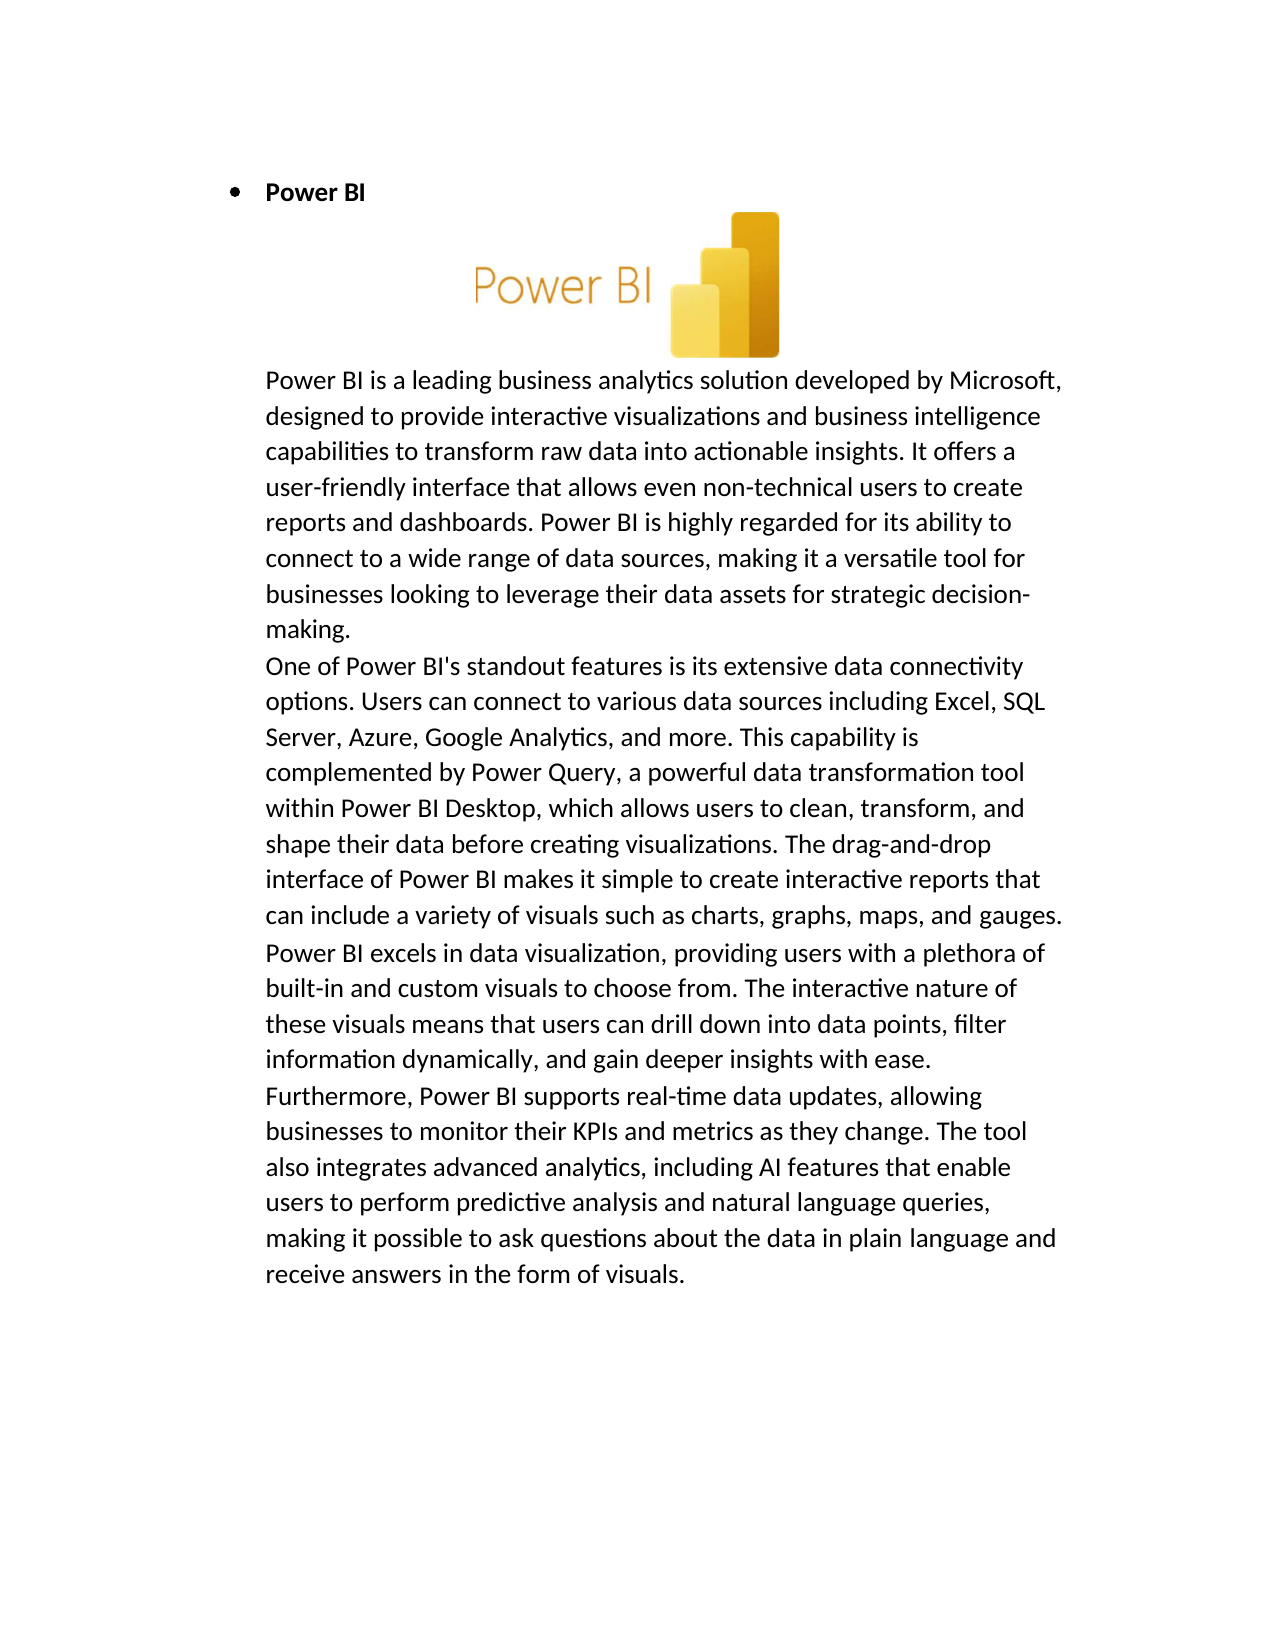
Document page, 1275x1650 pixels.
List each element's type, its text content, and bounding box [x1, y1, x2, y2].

text Furthermore, Power BI supports real-time data updates, allowing businesses to monitor their KPIs and metrics as they change. The tool also integrates advanced analytics, including AI features that enable users to perform predictive analysis and natural language queries, making it possible to ask questions about the data in plain language and receive answers in the form of visuals. [265, 1079, 1067, 1290]
text Power BI is a leading business analytics solution developed by Microsoft, designed to provide interactive visualizations and business intelligence capabilities to transform raw data into actionable insights. It offers a user-friendly interface that allows even non-technical users to create reports and dashboards. Power BI is highly regarded for its ability to connect to a wide range of data sources, making it a versatile tool for businesses looking to leverage their data assets for strategic decision- making. [265, 211, 1072, 645]
text Power BI excels in data visualization, providing users with a plethora of built-in and custom visuals to choose from. The interactive nature of these visuals means that users can drill down into data points, filter information dynamically, and gain deeper insights with ease. [265, 936, 1049, 1076]
list Power BI [230, 175, 1204, 208]
text One of Power BI's standout features is its extensive data connectivity options. Users can connect to various data sources including Excel, SQL Server, Azure, Google Analytics, and more. This capability is complemented by Power Query, a powerful data transformation tool within Power BI Desktop, which allows users to clean, transform, and shape their data before creating visualizations. The drag-and-drop interface of Power BI makes it simple to create interactive reports that can include a variety of visuals such as charts, graphs, maps, and gauges. [265, 649, 1067, 931]
